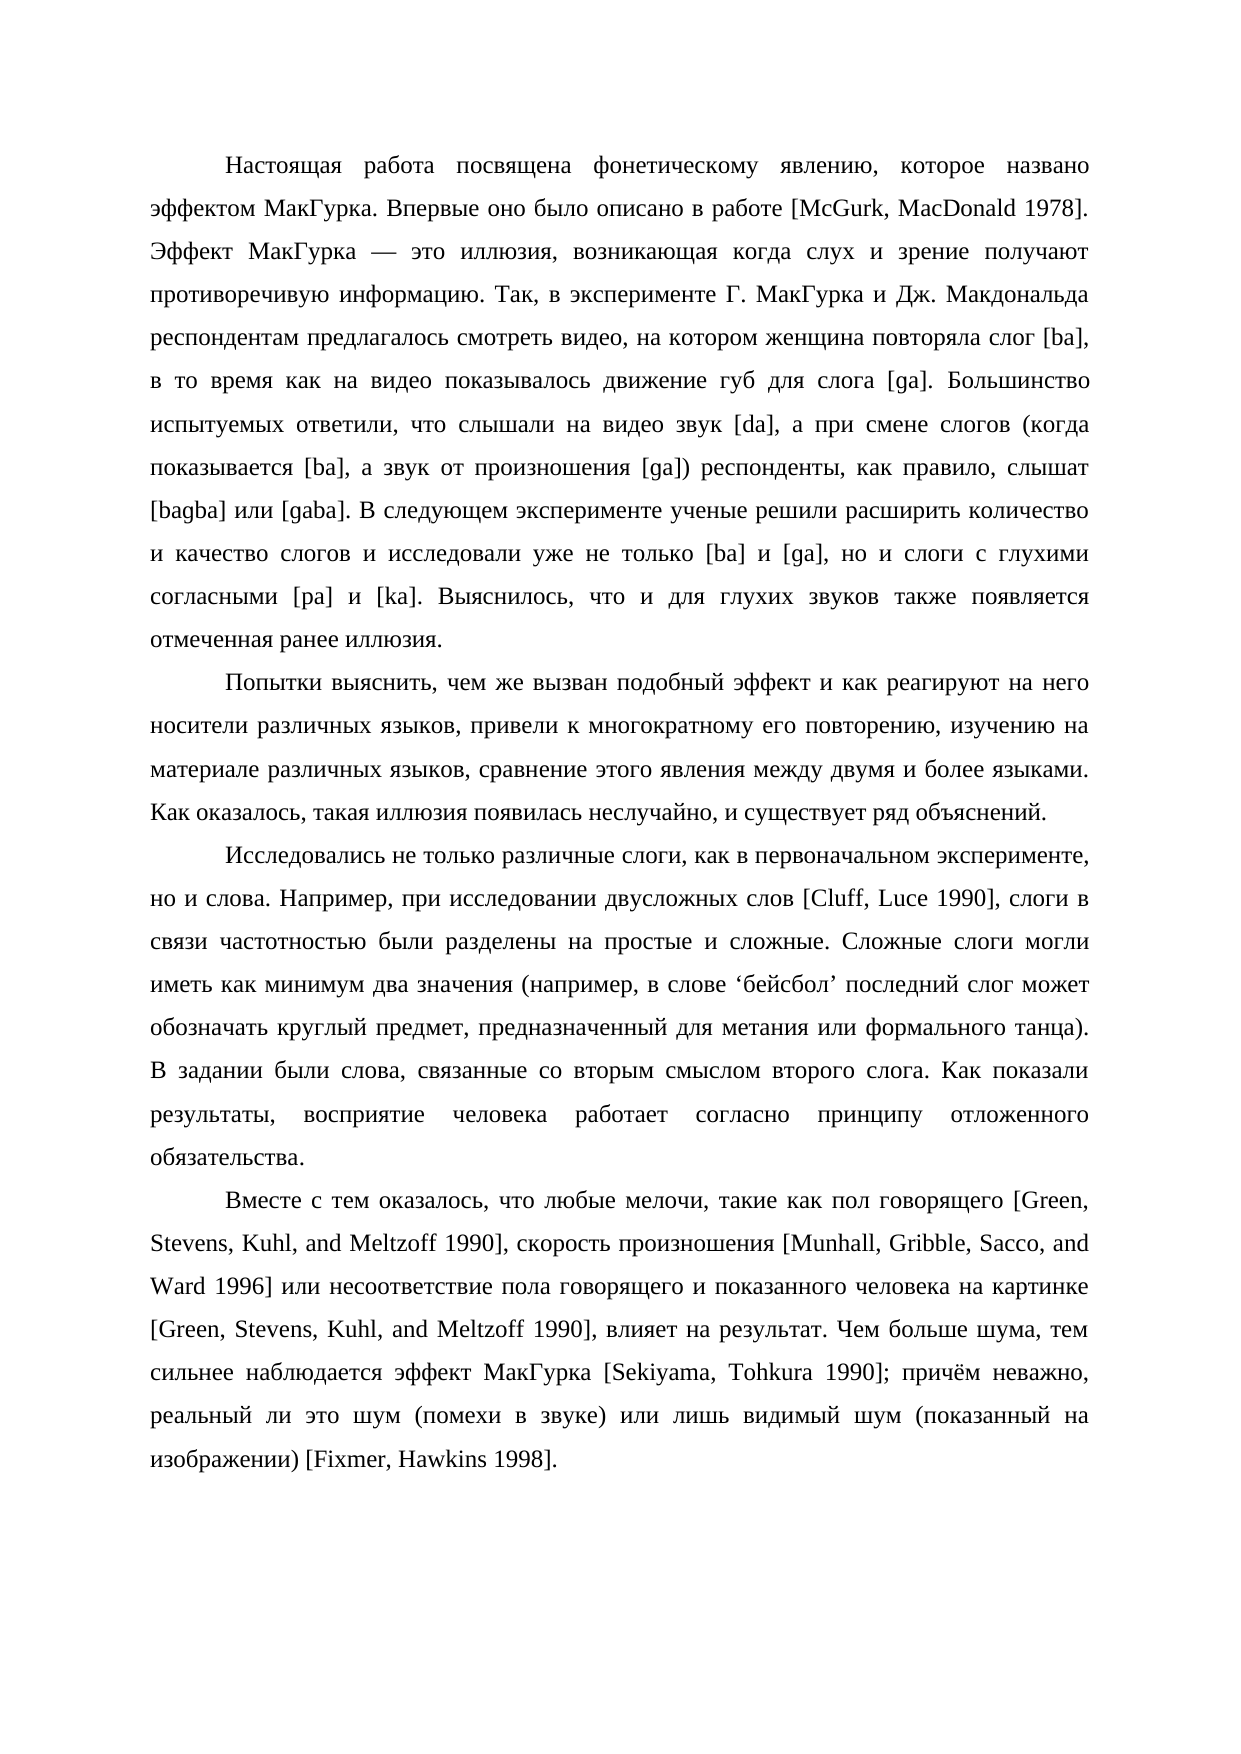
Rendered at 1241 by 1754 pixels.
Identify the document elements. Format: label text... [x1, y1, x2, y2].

text Вместе с тем оказалось, что любые мелочи, такие как пол говорящего [Green, Stevens, Kuhl, and Meltzoff 1990], скорость произношения [Munhall, Gribble, Sacco, and Ward 1996] или несоответствие пола говорящего и показанного человека на картинке [Green, Stevens, Kuhl, and Meltzoff 1990], влияет на результат. Чем больше шума, тем сильнее наблюдается эффект МакГурка [Sekiyama, Tohkura 1990]; причём неважно, реальный ли это шум (помехи в звуке) или лишь видимый шум (показанный на изображении) [Fixmer, Hawkins 1998]. [150, 1185, 1090, 1472]
text Попытки выяснить, чем же вызван подобный эффект и как реагируют на него носители различных языков, привели к многократному его повторению, изучению на материале различных языков, сравнение этого явления между двумя и более языками. Как оказалось, такая иллюзия появилась неслучайно, и существует ряд объяснений. [150, 667, 1090, 826]
text Настоящая работа посвящена фонетическому явлению, которое названо эффектом МакГурка. Впервые оно было описано в работе [McGurk, MacDonald 1978]. Эффект МакГурка — это иллюзия, возникающая когда слух и зрение получают противоречивую информацию. Так, в эксперименте Г. МакГурка и Дж. Макдональда респондентам предлагалось смотреть видео, на котором женщина повторяла слог [ba], в то время как на видео показывалось движение губ для слога [ɡa]. Большинство испытуемых ответили, что слышали на видео звук [da], а при смене слогов (когда показывается [ba], а звук от произношения [ɡa]) респонденты, как правило, слышат [baɡba] или [ɡaba]. В следующем эксперименте ученые решили расширить количество и качество слогов и исследовали уже не только [ba] и [ɡa], но и слоги с глухими согласными [pa] и [ka]. Выяснилось, что и для глухих звуков также появляется отмеченная ранее иллюзия. [150, 150, 1090, 653]
text Исследовались не только различные слоги, как в первоначальном эксперименте, но и слова. Например, при исследовании двусложных слов [Cluff, Luce 1990], слоги в связи частотностью были разделены на простые и сложные. Сложные слоги могли иметь как минимум два значения (например, в слове ‘бейсбол’ последний слог может обозначать круглый предмет, предназначенный для метания или формального танца). В задании были слова, связанные со вторым смыслом второго слога. Как показали результаты, восприятие человека работает согласно принципу отложенного обязательства. [150, 840, 1090, 1171]
